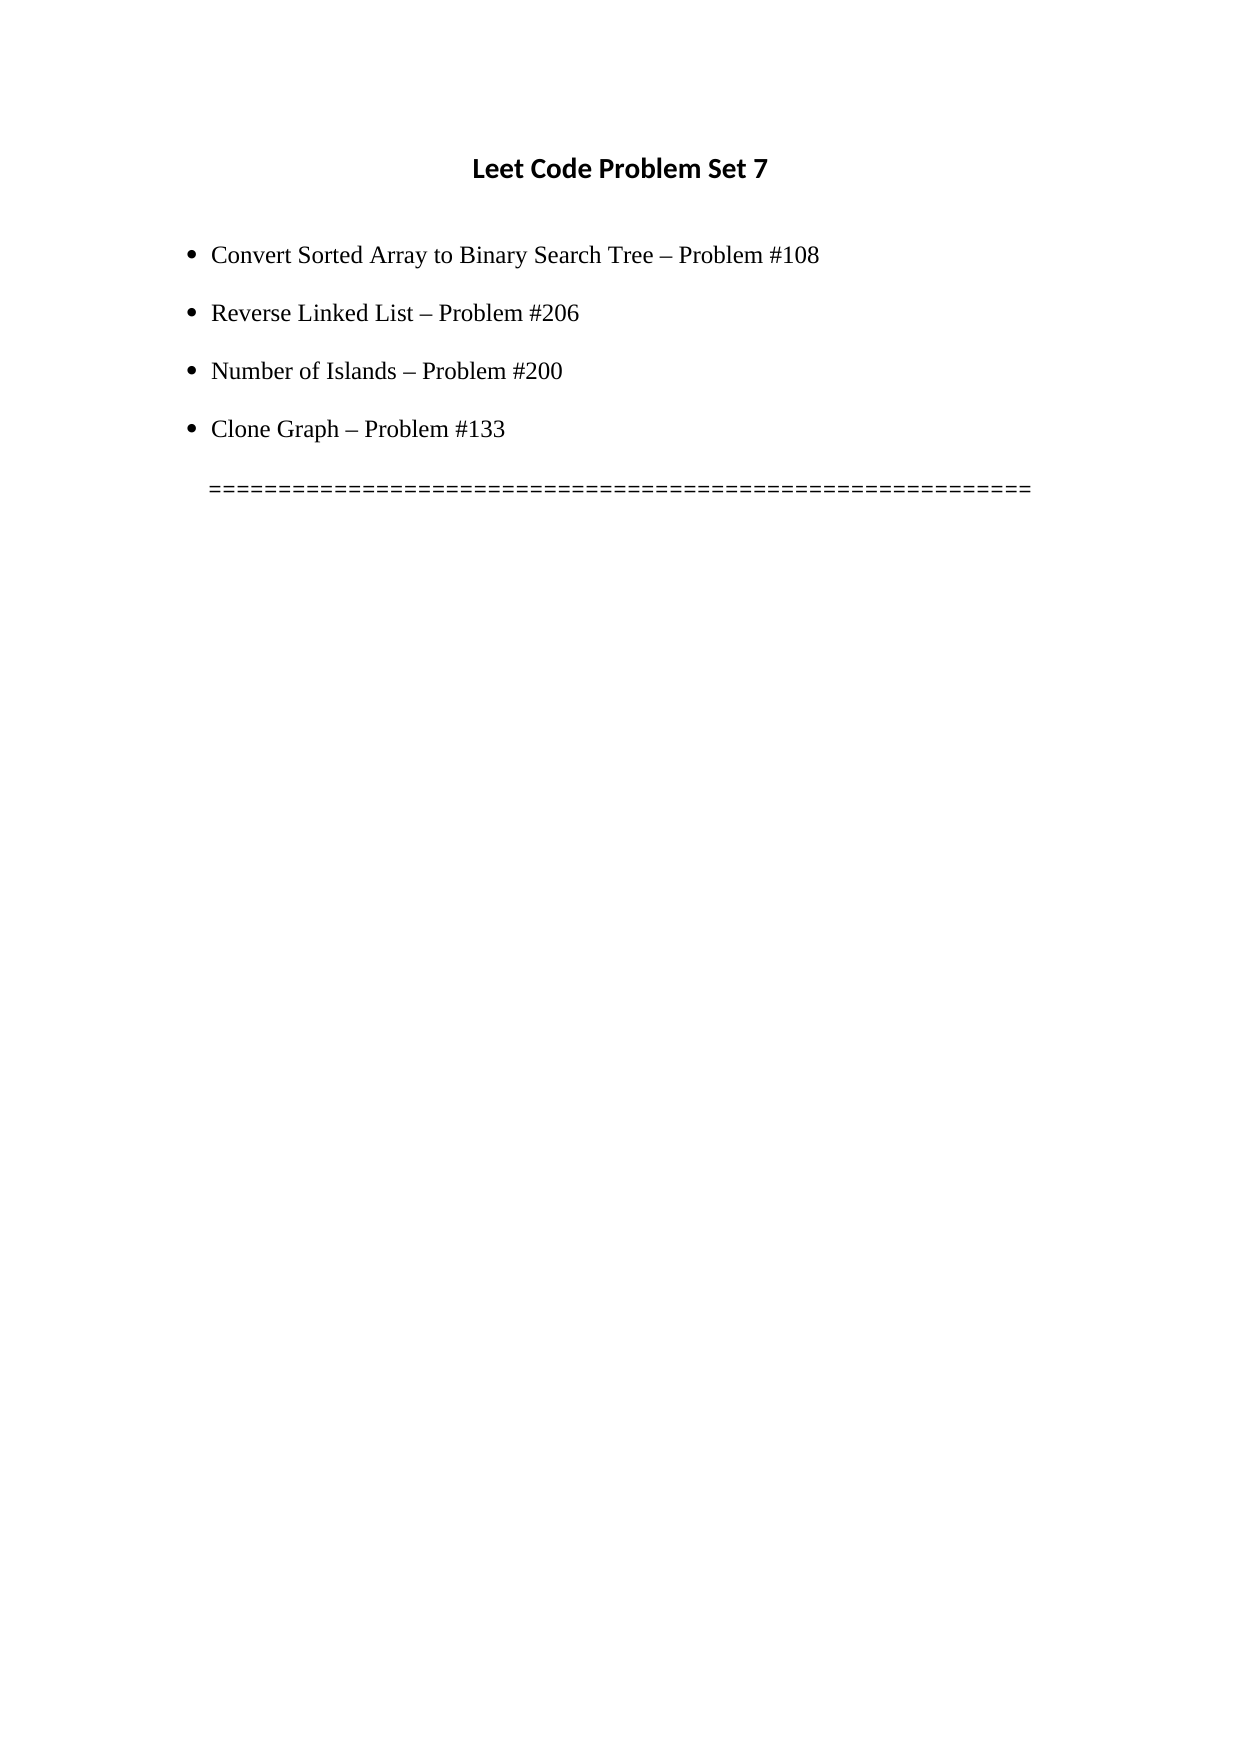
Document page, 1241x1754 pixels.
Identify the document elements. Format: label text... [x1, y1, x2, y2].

list =========================================================== [187, 472, 1053, 506]
text · Clone Graph – Problem #133 [187, 414, 1053, 443]
text · Convert Sorted Array to Binary Search Tree – Problem #108 [187, 240, 1053, 269]
text Leet Code Problem Set 7 [187, 150, 1053, 186]
text · Reverse Linked List – Problem #206 [187, 298, 1053, 327]
text · Number of Islands – Problem #200 [187, 356, 1053, 385]
